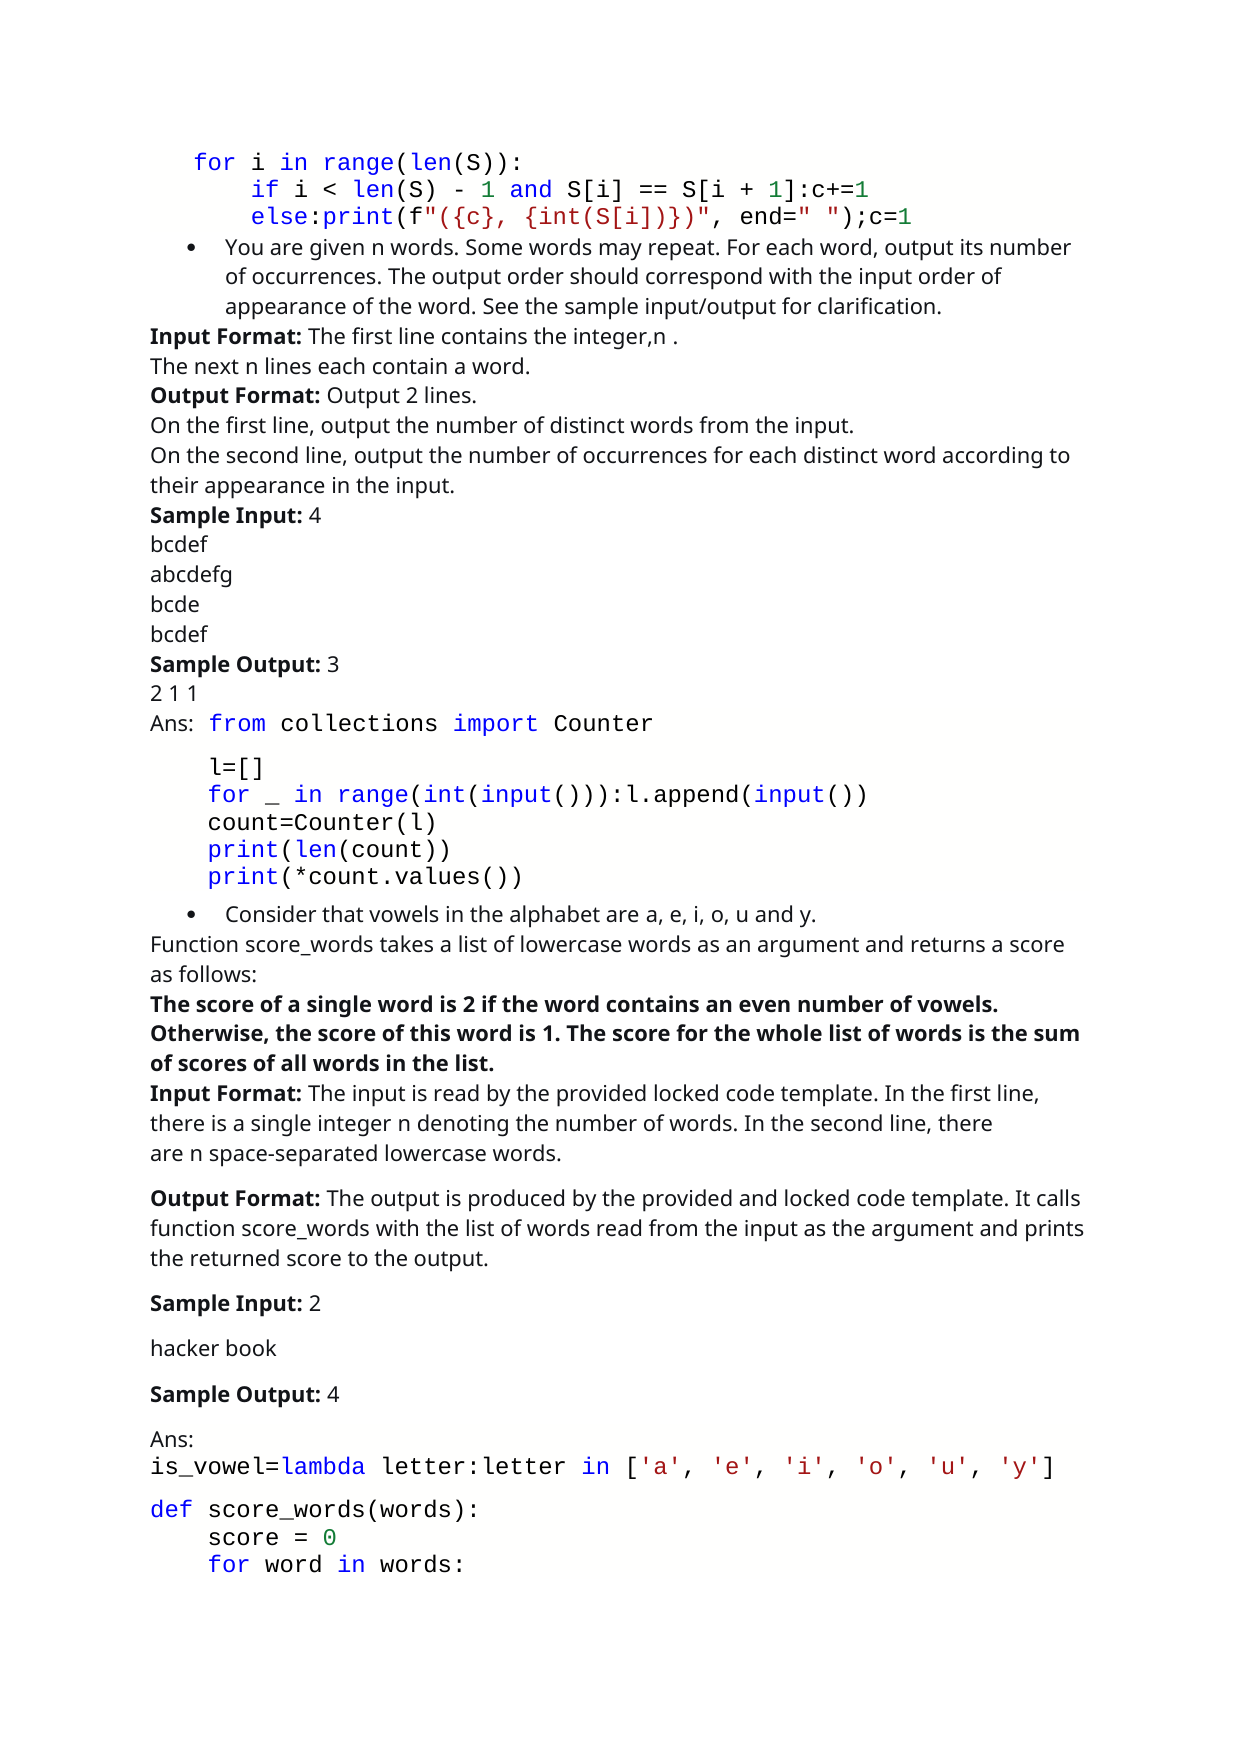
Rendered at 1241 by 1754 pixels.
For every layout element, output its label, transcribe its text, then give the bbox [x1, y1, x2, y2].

text Ans: is_vowel=lambda letter:letter in ['a', 'e', 'i', 'o', 'u', 'y'] [150, 1424, 1090, 1481]
text for word in words: [150, 1552, 1090, 1579]
text if i < len(S) - 1 and S[i] == S[i + 1]:c+=1 [150, 177, 1090, 204]
text bcdef [150, 619, 1090, 649]
text for i in range(len(S)): [150, 150, 1090, 177]
text Sample Output: 3 [150, 649, 1090, 678]
text Sample Input: 4 [150, 500, 1090, 529]
text hacker book [150, 1333, 1090, 1363]
text Input Format: The first line contains the integer,n . The next n lines each contain a word. [150, 321, 1090, 381]
text bcdef [150, 529, 1090, 559]
text else:print(f"({c}, {int(S[i])})", end=" ");c=1 [150, 204, 1090, 232]
text Output Format: Output 2 lines. On the first line, output the number of distinct words from the input. On the second line, output the number of occurrences for each distinct word according to their appearance in the input. [150, 381, 1090, 500]
text print(len(count)) [150, 837, 1090, 864]
text l=[] [150, 756, 1090, 783]
text Sample Output: 4 [150, 1379, 1090, 1409]
text for _ in range(int(input())):l.append(input()) [150, 783, 1090, 810]
text Ans: from collections import Counter [150, 708, 1090, 739]
text def score_words(words): [150, 1498, 1090, 1525]
text Function score_words takes a list of lowercase words as an argument and returns a score as follows: [150, 929, 1090, 989]
list You are given n words. Some words may repeat. For each word, output its number of occurrences. The output order should correspond with the input order of appearance of the word. See the sample input/output for clarification. [187, 232, 1090, 321]
text Output Format: The output is produced by the provided and locked code template. It calls function score_words with the list of words read from the input as the argument and prints the returned score to the output. [150, 1183, 1090, 1272]
text Sample Input: 2 [150, 1288, 1090, 1318]
text The score of a single word is 2 if the word contains an even number of vowels. Otherwise, the score of this word is 1. The score for the whole list of words is the sum of scores of all words in the list. [150, 989, 1090, 1078]
text Input Format: The input is read by the provided locked code template. In the first line, there is a single integer n denoting the number of words. In the second line, there are n space-separated lowercase words. [150, 1078, 1090, 1167]
list Consider that vowels in the alphabet are a, e, i, o, u and y. [187, 899, 1090, 929]
text count=Counter(l) [150, 810, 1090, 837]
text score = 0 [150, 1525, 1090, 1552]
text abcdefg [150, 559, 1090, 589]
text 2 1 1 [150, 678, 1090, 708]
text print(*count.values()) [150, 864, 1090, 891]
text bcde [150, 589, 1090, 619]
